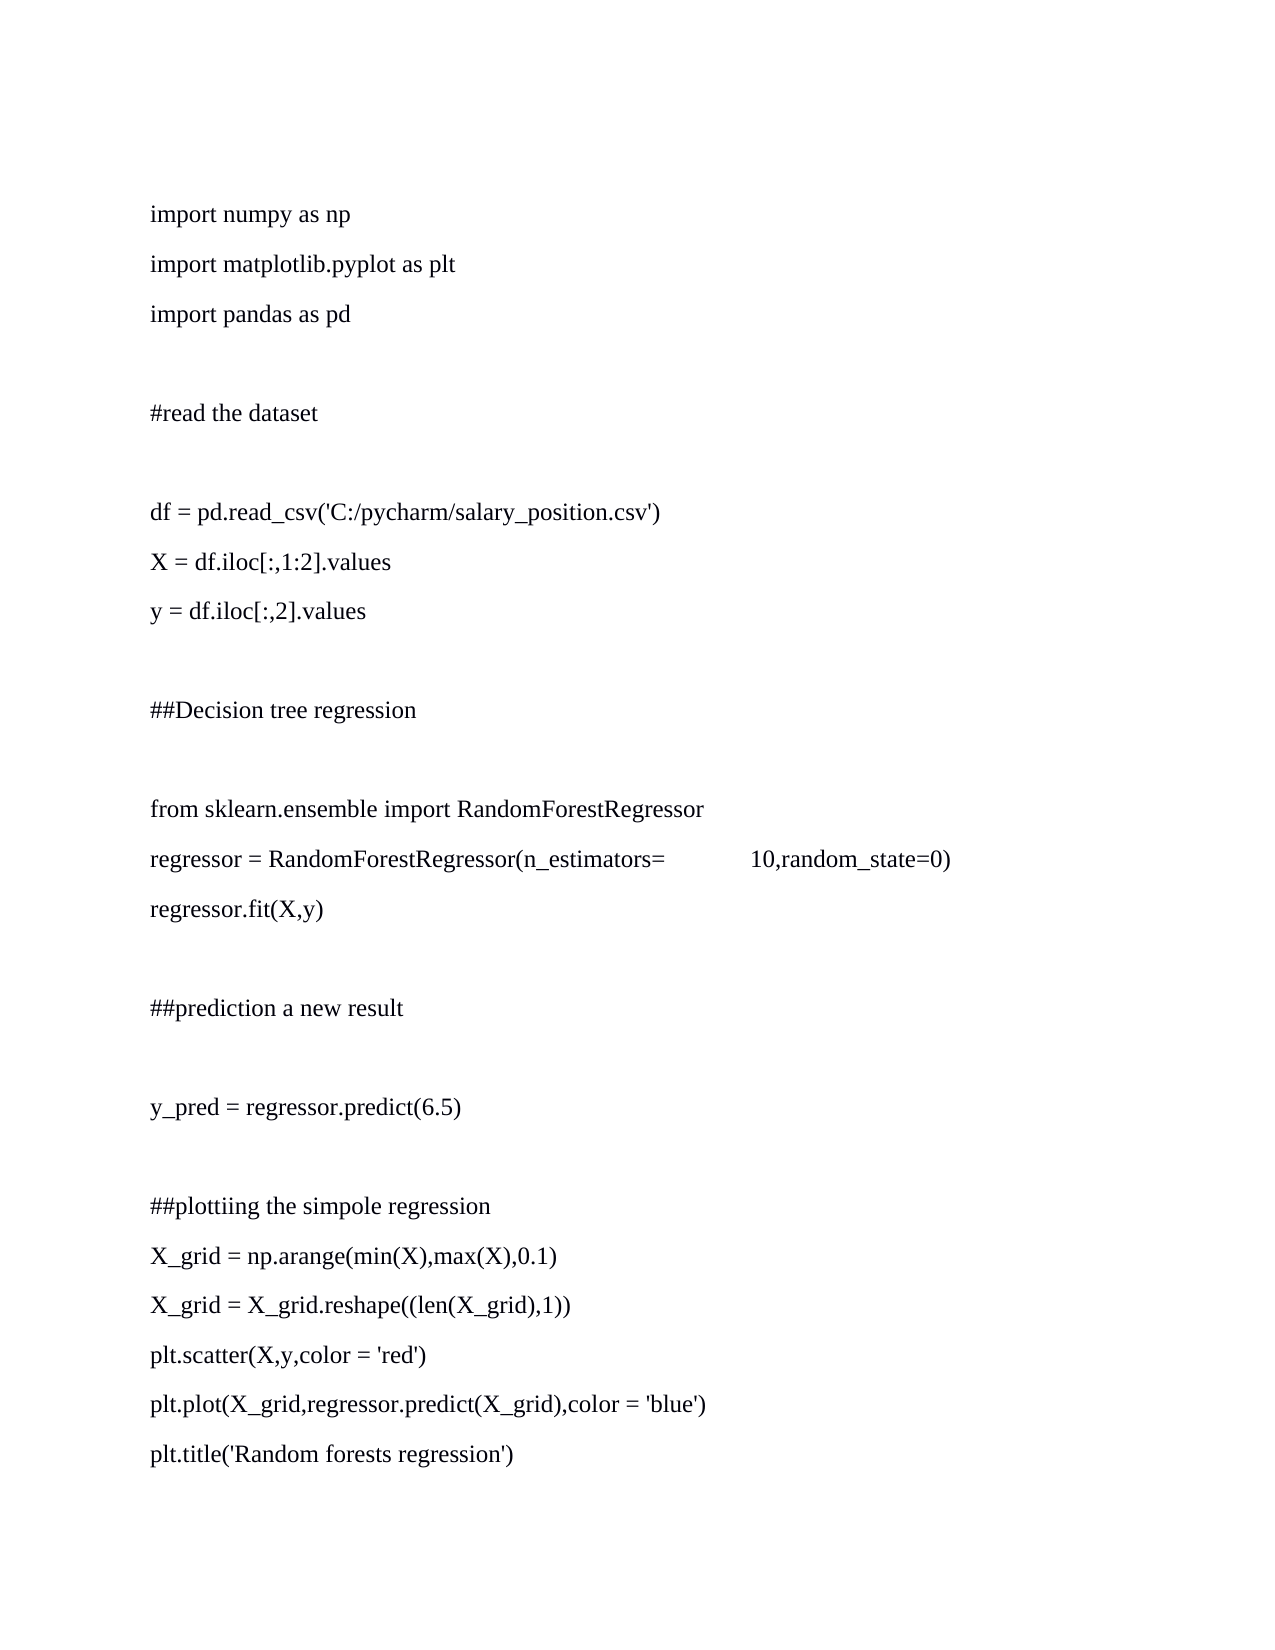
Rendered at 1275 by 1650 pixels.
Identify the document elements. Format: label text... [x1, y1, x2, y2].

text regressor = RandomForestRegressor(n_estimators= 10,random_state=0) [150, 844, 1125, 873]
text X_grid = np.arange(min(X),max(X),0.1) [150, 1241, 1125, 1269]
text import matplotlib.pyplot as plt [150, 249, 1125, 278]
text y = df.iloc[:,2].values [150, 596, 1125, 625]
text plt.plot(X_grid,regressor.predict(X_grid),color = 'blue') [150, 1389, 1125, 1418]
text plt.title('Random forests regression') [150, 1439, 1125, 1468]
text from sklearn.ensemble import RandomForestRegressor [150, 794, 1125, 823]
text regressor.fit(X,y) [150, 894, 1125, 922]
text y_pred = regressor.predict(6.5) [150, 1092, 1125, 1121]
text ##Decision tree regression [150, 695, 1125, 724]
text df = pd.read_csv('C:/pycharm/salary_position.csv') [150, 497, 1125, 526]
text ##prediction a new result [150, 993, 1125, 1022]
text #read the dataset [150, 398, 1125, 427]
text X = df.iloc[:,1:2].values [150, 547, 1125, 575]
text ##plottiing the simpole regression [150, 1191, 1125, 1220]
text X_grid = X_grid.reshape((len(X_grid),1)) [150, 1290, 1125, 1319]
text plt.scatter(X,y,color = 'red') [150, 1340, 1125, 1369]
text import numpy as np [150, 199, 1125, 228]
text import pandas as pd [150, 299, 1125, 327]
